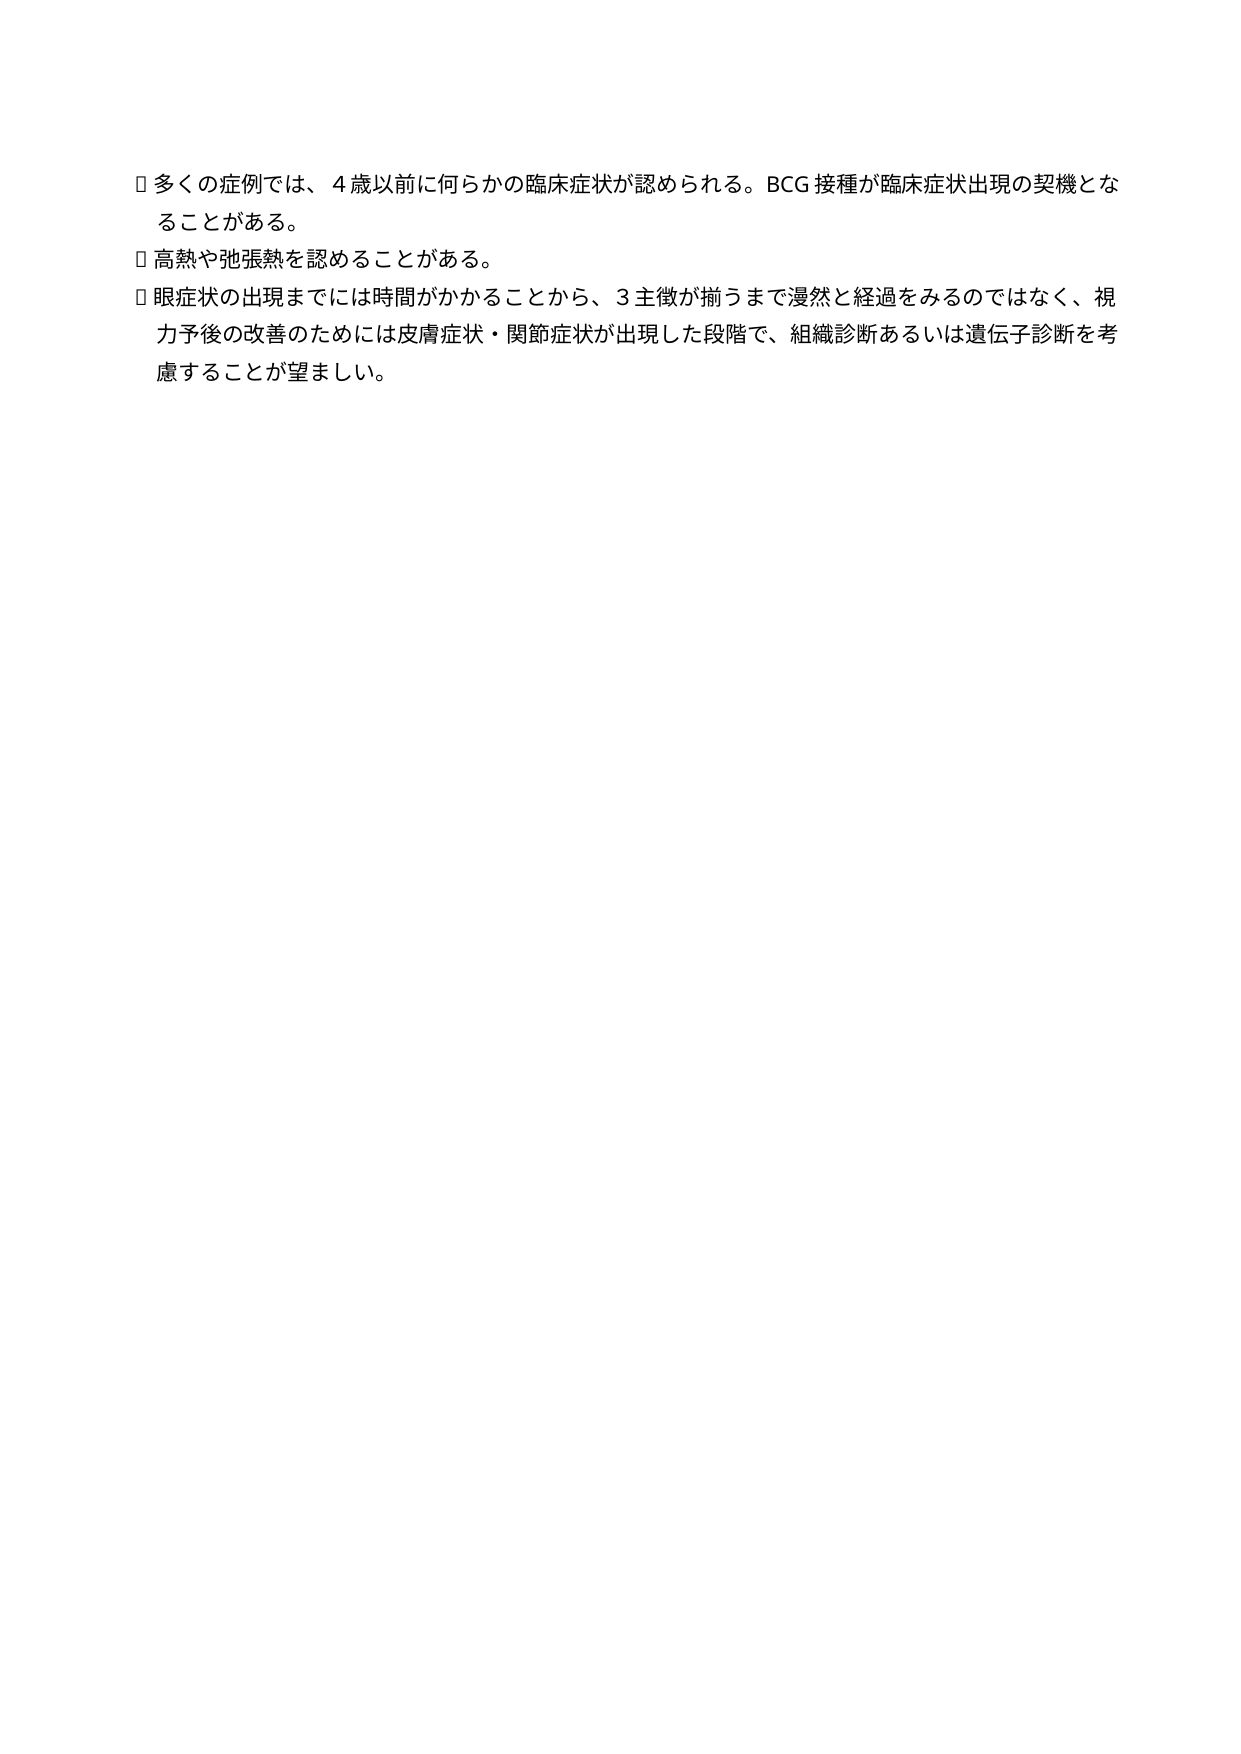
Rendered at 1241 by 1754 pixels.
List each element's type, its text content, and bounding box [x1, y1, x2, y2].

text  眼症状の出現までには時間がかかることから、３主徴が揃うまで漫然と経過をみるのではなく、視力予後の改善のためには皮膚症状・関節症状が出現した段階で、組織診断あるいは遺伝子診断を考慮することが望ましい。 [134, 277, 1128, 389]
text  多くの症例では、４歳以前に何らかの臨床症状が認められる。BCG接種が臨床症状出現の契機となることがある。 [134, 164, 1128, 239]
text  高熱や弛張熱を認めることがある。 [134, 239, 1128, 277]
